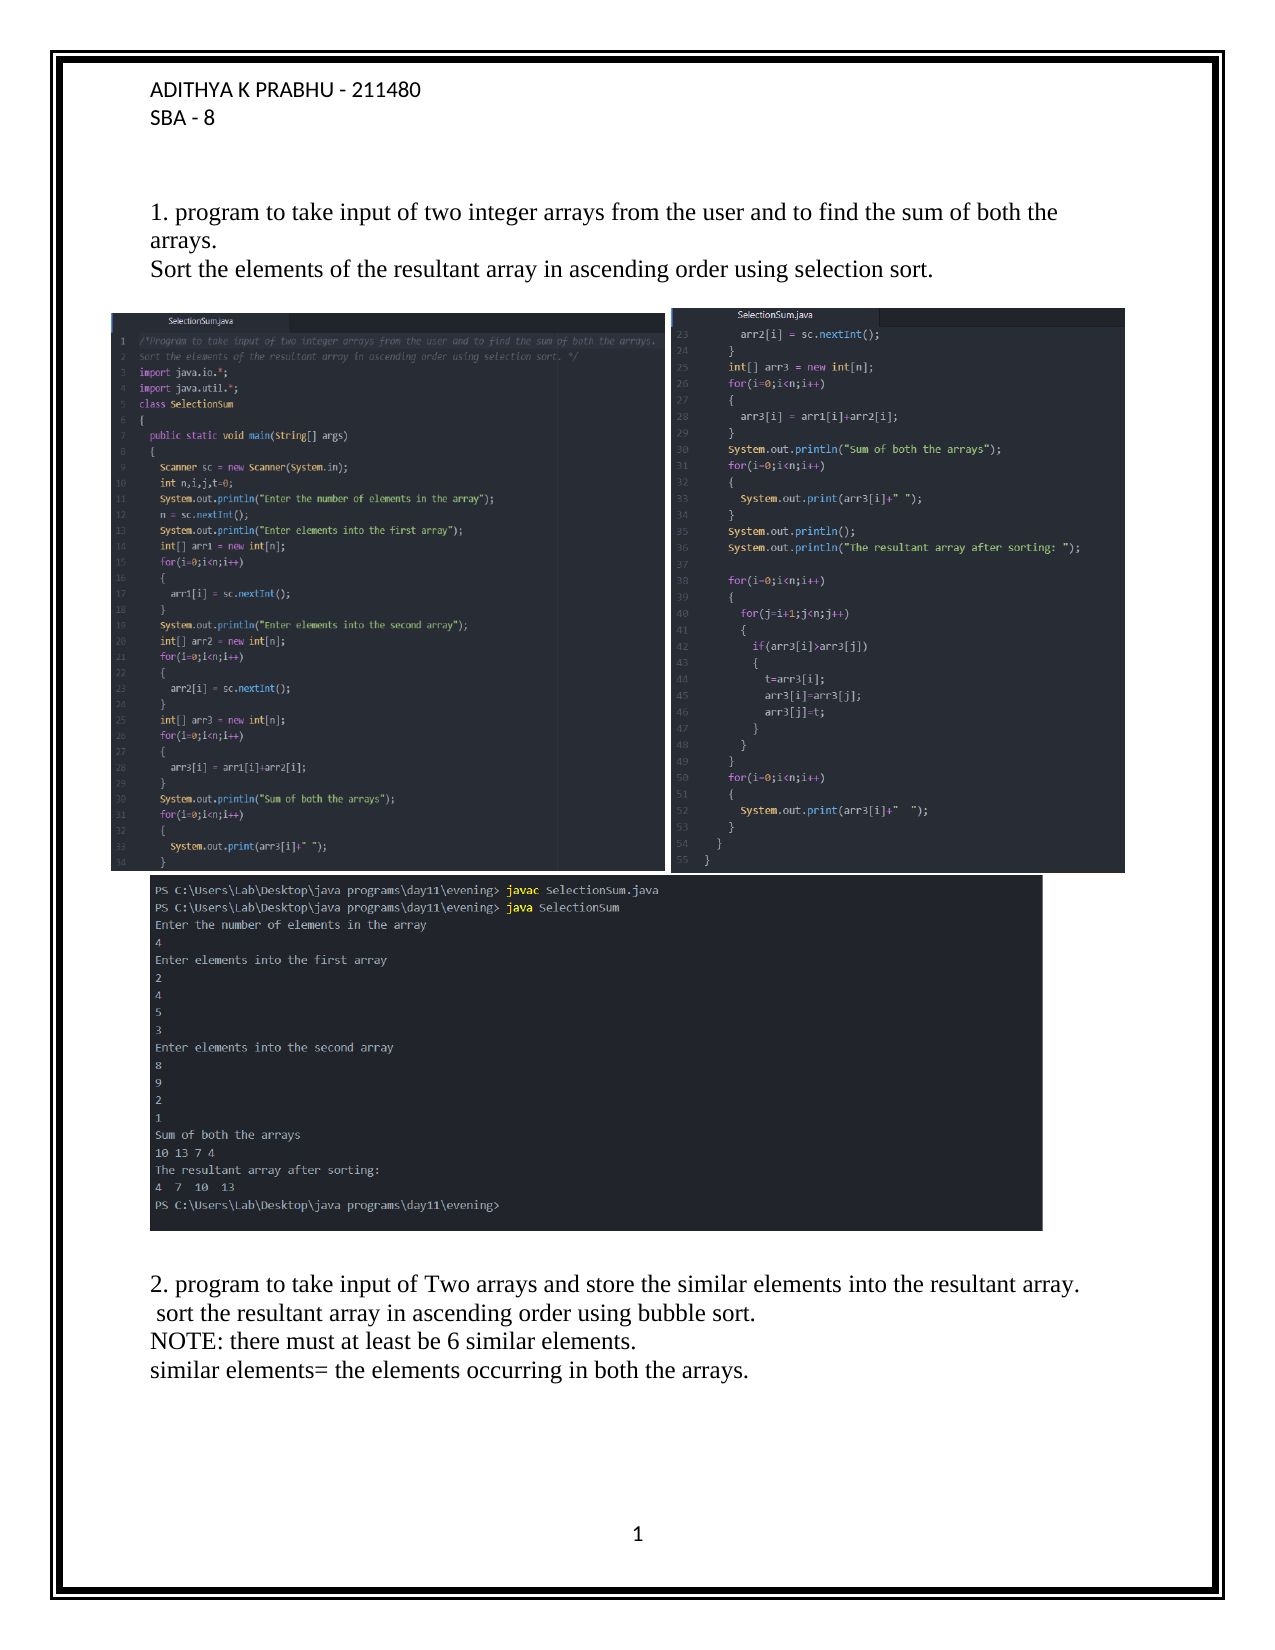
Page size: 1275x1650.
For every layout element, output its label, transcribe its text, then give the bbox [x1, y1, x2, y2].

text Sort the elements of the resultant array in ascending order using selection sort. [150, 254, 1125, 283]
text 1. program to take input of two integer arrays from the user and to find the sum of both the arrays. [150, 197, 1125, 254]
picture [671, 308, 1125, 873]
text 2. program to take input of Two arrays and store the similar elements into the resultant array. [150, 1269, 1125, 1298]
text similar elements= the elements occurring in both the arrays. [150, 1355, 1125, 1384]
picture [111, 313, 665, 871]
text sort the resultant array in ascending order using bubble sort. [150, 1298, 1125, 1326]
text NOTE: there must at least be 6 similar elements. [150, 1326, 1125, 1355]
picture [150, 875, 1043, 1231]
